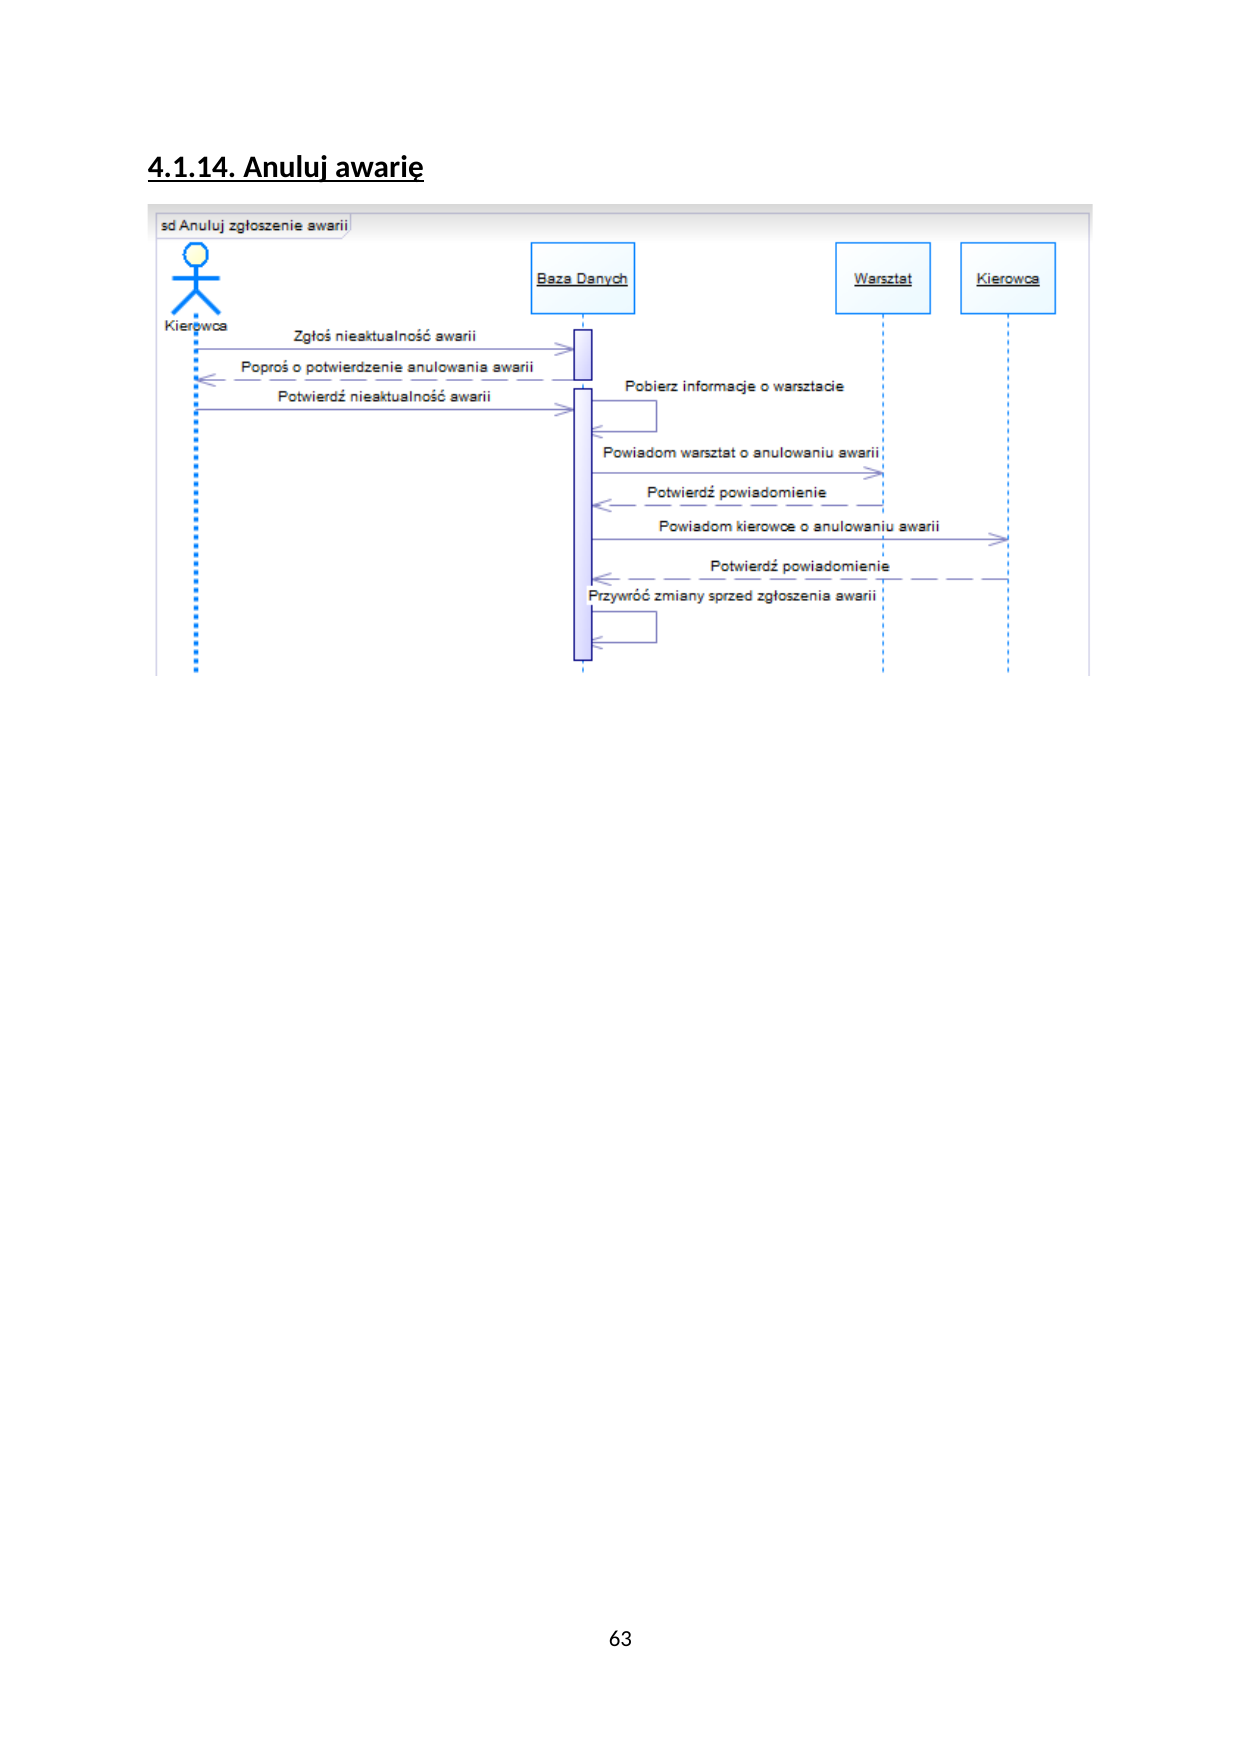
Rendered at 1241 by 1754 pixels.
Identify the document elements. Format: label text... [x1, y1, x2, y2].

subtitle 4.1.14. Anuluj awarię [148, 148, 1093, 186]
picture [147, 204, 1093, 676]
